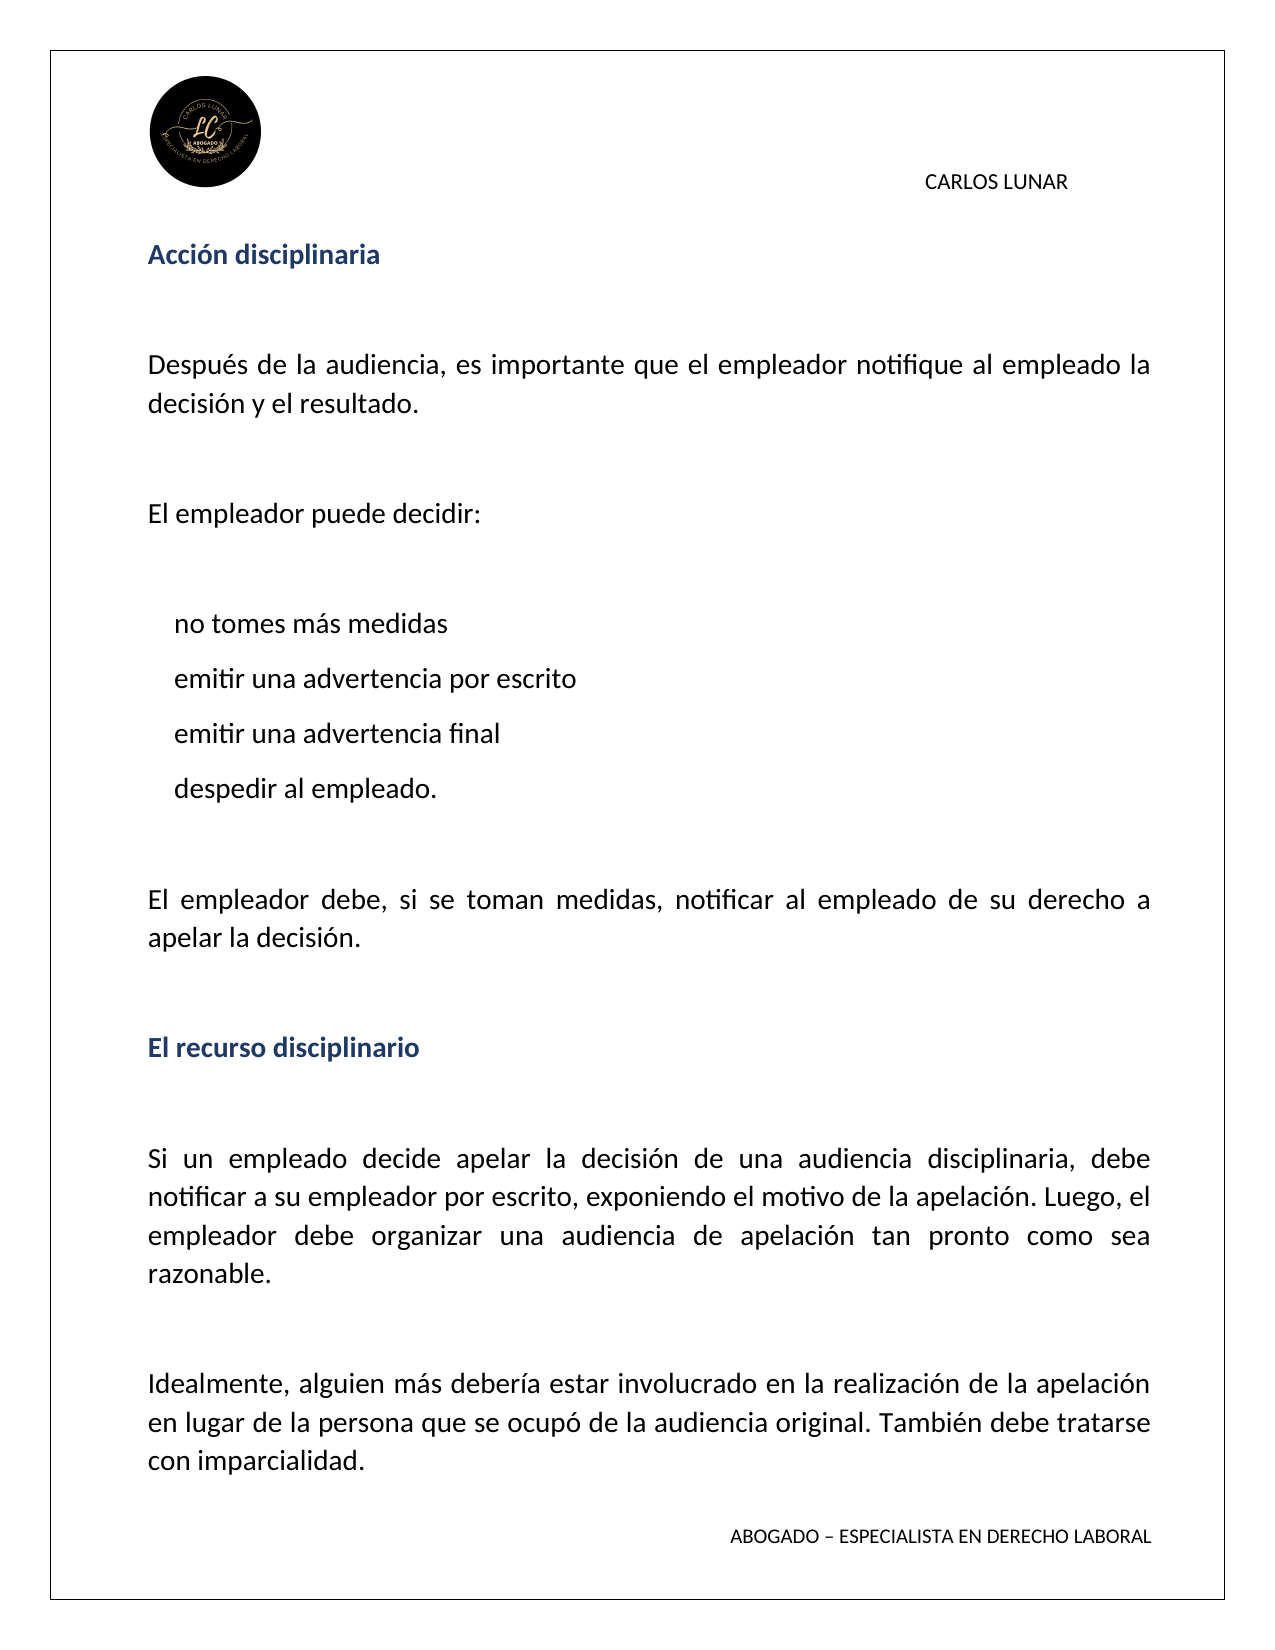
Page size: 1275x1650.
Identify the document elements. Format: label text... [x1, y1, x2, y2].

text no tomes más medidas [148, 605, 1152, 641]
text despedir al empleado. [148, 771, 1152, 806]
text Después de la audiencia, es importante que el empleador notifique al empleado la decisión y el resultado. [148, 346, 1152, 421]
picture [147, 73, 264, 190]
text Idealmente, alguien más debería estar involucrado en la realización de la apelación en lugar de la persona que se ocupó de la audiencia original. También debe tratarse con imparcialidad. [148, 1365, 1152, 1478]
text El empleador debe, si se toman medidas, notificar al empleado de su derecho a apelar la decisión. [148, 881, 1152, 955]
text emitir una advertencia final [148, 716, 1152, 751]
text Si un empleado decide apelar la decisión de una audiencia disciplinaria, debe notificar a su empleador por escrito, exponiendo el motivo de la apelación. Luego, el empleador debe organizar una audiencia de apelación tan pronto como sea razonable. [148, 1140, 1152, 1291]
text emitir una advertencia por escrito [148, 660, 1152, 696]
text El recurso disciplinario [148, 1029, 1152, 1065]
text Acción disciplinaria [148, 236, 1152, 272]
text El empleador puede decidir: [148, 495, 1152, 531]
